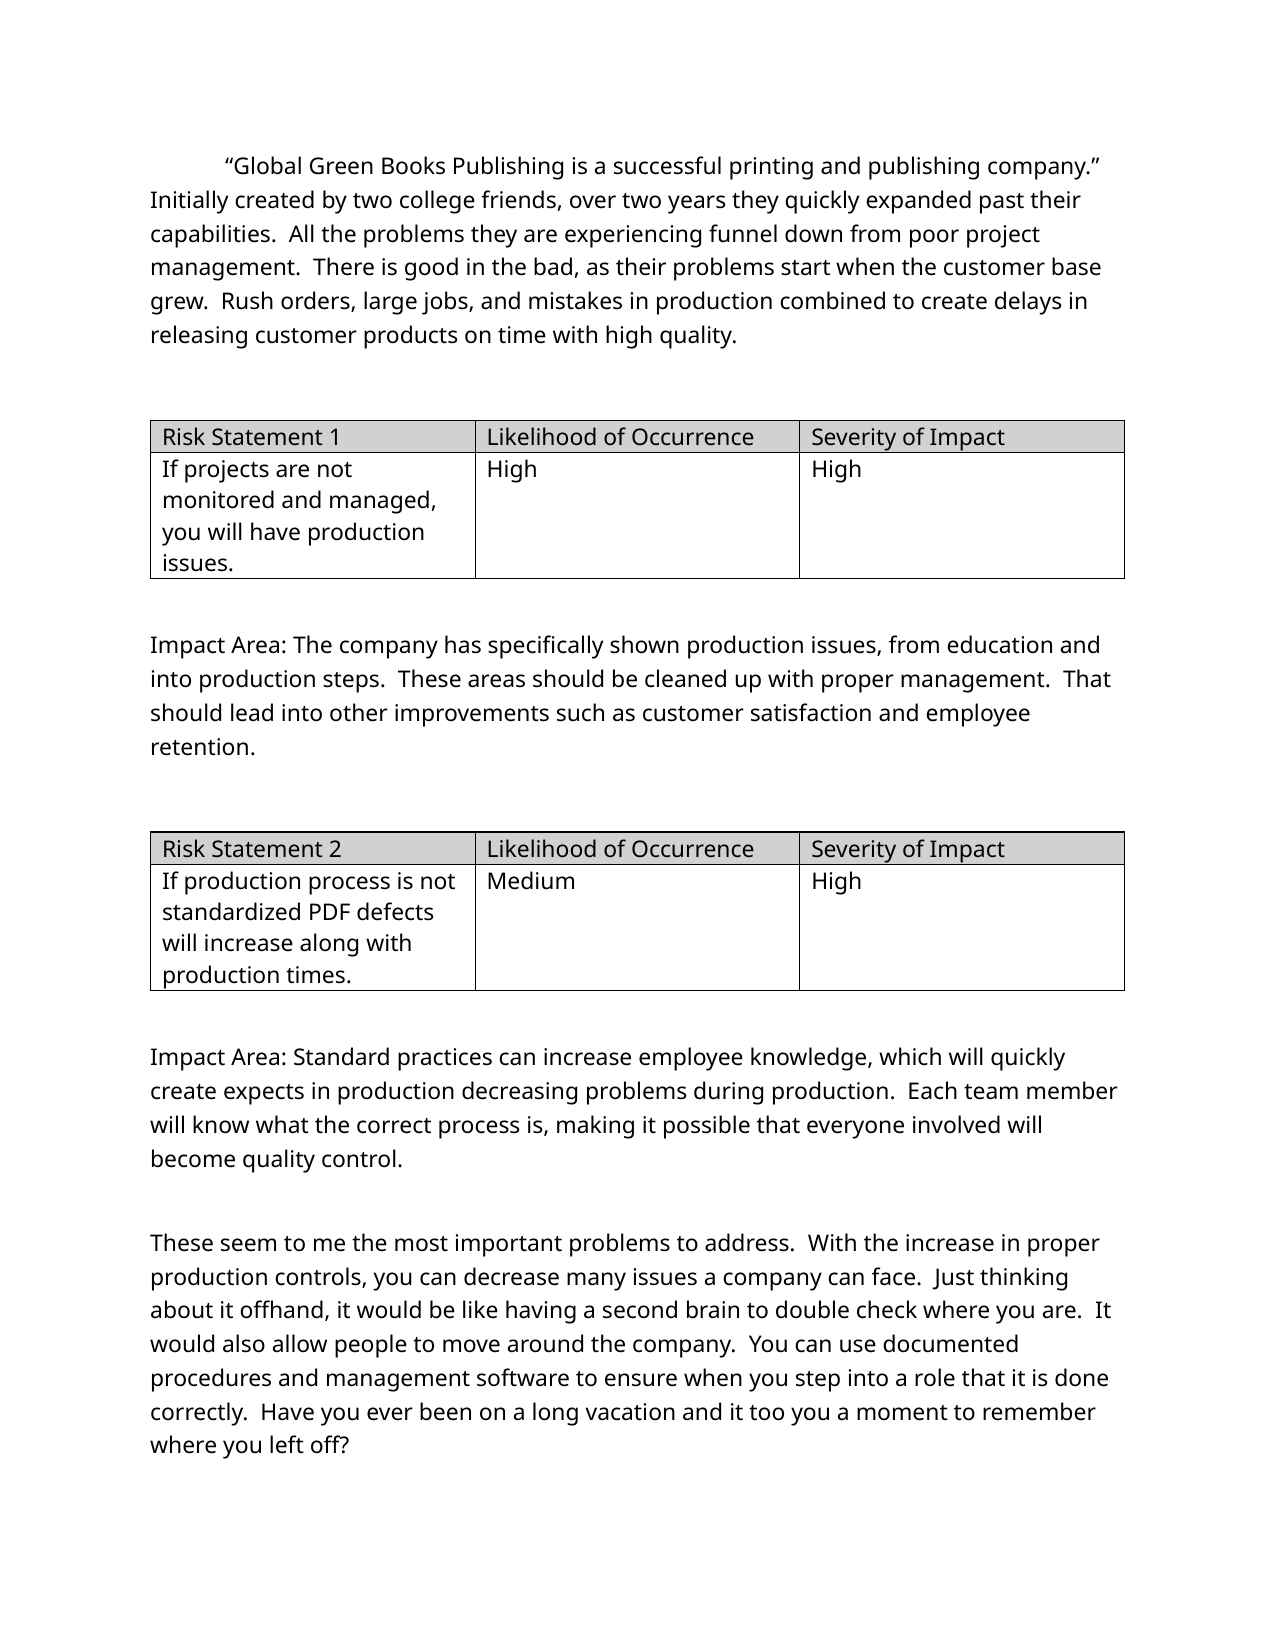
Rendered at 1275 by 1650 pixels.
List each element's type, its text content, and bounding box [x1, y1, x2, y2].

table_header Likelihood of Occurrence [476, 833, 799, 864]
text “Global Green Books Publishing is a successful printing and publishing company.” Initially created by two college friends, over two years they quickly expanded past their capabilities. All the problems they are experiencing funnel down from poor project management. There is good in the bad, as their problems start when the customer base grew. Rush orders, large jobs, and mistakes in production combined to create delays in releasing customer products on time with high quality. [150, 150, 1125, 350]
table_header Likelihood of Occurrence [476, 421, 799, 452]
table_cell Medium [476, 865, 799, 990]
table_cell High [800, 453, 1124, 578]
table_header Risk Statement 2 [151, 833, 475, 864]
text Impact Area: The company has specifically shown production issues, from education and into production steps. These areas should be cleaned up with proper management. That should lead into other improvements such as customer satisfaction and employee retention. [150, 629, 1125, 762]
text Impact Area: Standard practices can increase employee knowledge, which will quickly create expects in production decreasing problems during production. Each team member will know what the correct process is, making it possible that everyone involved will become quality control. [150, 1041, 1125, 1174]
table_cell High [800, 865, 1124, 990]
table_cell High [476, 453, 799, 578]
text These seem to me the most important problems to address. With the increase in proper production controls, you can decrease many issues a company can face. Just thinking about it offhand, it would be like having a second brain to double check where you are. It would also allow people to move around the company. You can use documented procedures and management software to ensure when you step into a role that it is done correctly. Have you ever been on a long vacation and it too you a moment to remember where you left off? [150, 1193, 1125, 1460]
table_header Risk Statement 1 [151, 421, 475, 452]
table_header Severity of Impact [800, 421, 1124, 452]
table_cell If projects are not monitored and managed, you will have production issues. [151, 453, 475, 578]
table_header Severity of Impact [800, 833, 1124, 864]
table_cell If production process is not standardized PDF defects will increase along with production times. [151, 865, 475, 990]
